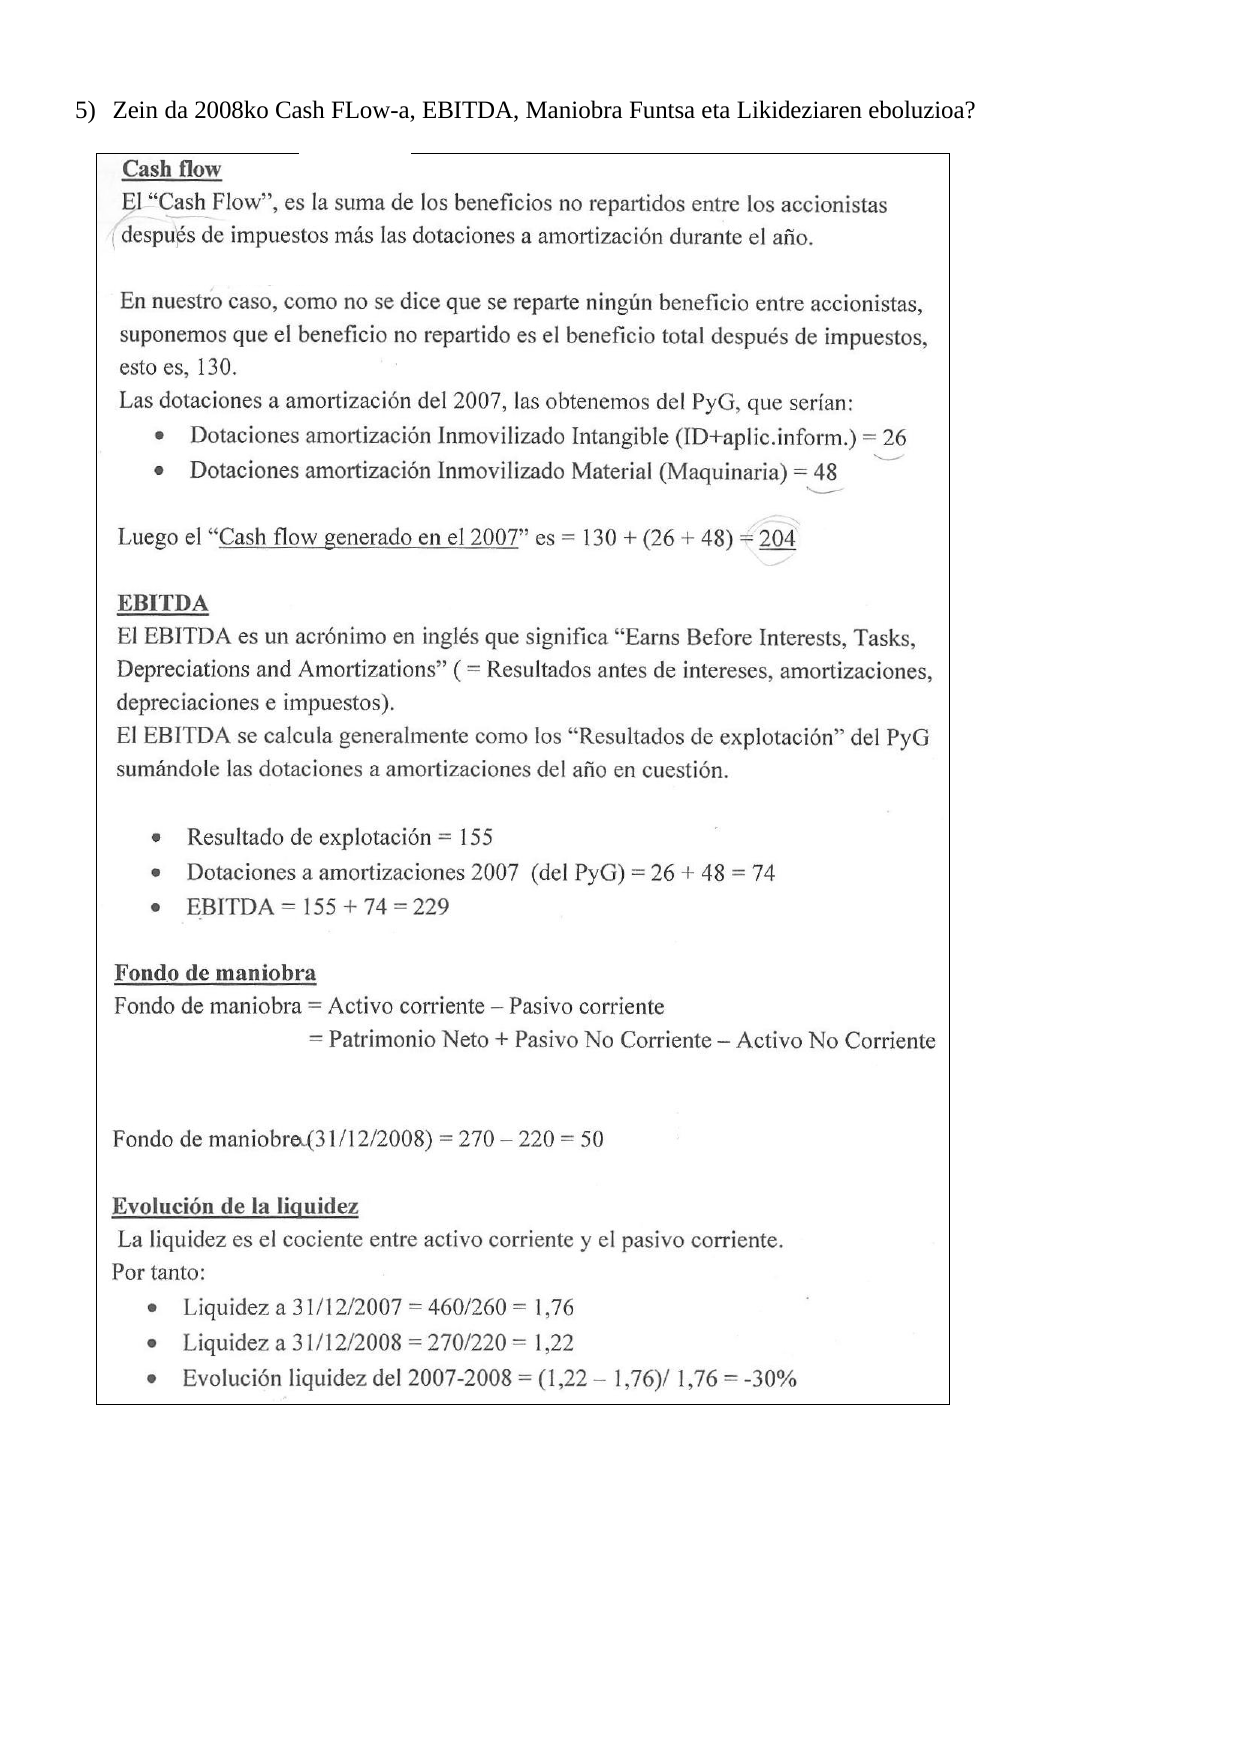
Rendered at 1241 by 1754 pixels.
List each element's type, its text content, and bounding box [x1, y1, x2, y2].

picture [97, 154, 949, 1404]
list Zein da 2008ko Cash FLow-a, EBITDA, Maniobra Funtsa eta Likideziaren eboluzioa? [75, 95, 1065, 124]
